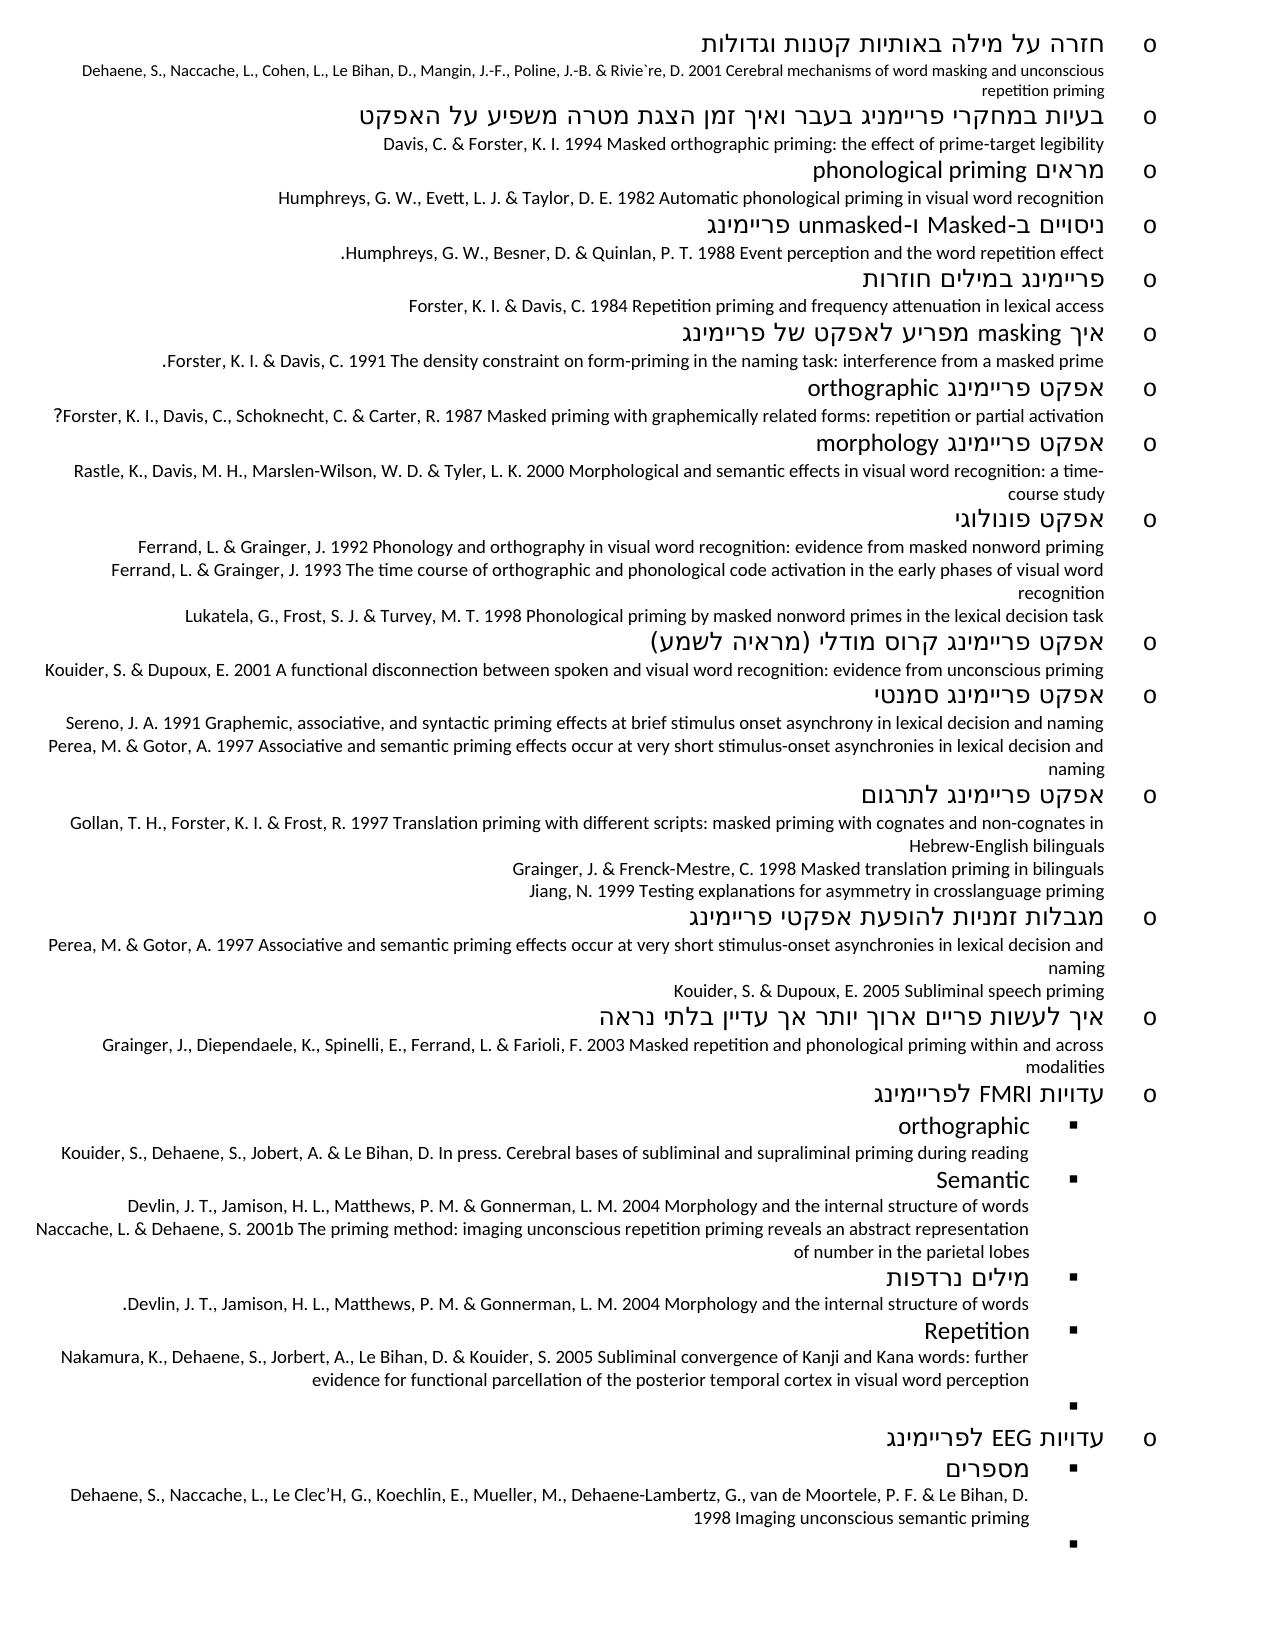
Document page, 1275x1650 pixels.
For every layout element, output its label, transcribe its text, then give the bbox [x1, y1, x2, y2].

list Humphreys, G. W., Besner, D. & Quinlan, P. T. 1988 Event perception and the word repetition effect. [29, 241, 1105, 264]
list מגבלות זמניות להופעת אפקטי פריימינג [29, 902, 1143, 933]
list Forster, K. I., Davis, C., Schoknecht, C. & Carter, R. 1987 Masked priming with graphemically related forms: repetition or partial activation? [29, 404, 1105, 427]
list ניסויים ב-Masked ו-unmasked פריימינג [29, 209, 1143, 241]
list Nakamura, K., Dehaene, S., Jorbert, A., Le Bihan, D. & Kouider, S. 2005 Subliminal convergence of Kanji and Kana words: further evidence for functional parcellation of the posterior temporal cortex in visual word perception [29, 1346, 1030, 1391]
list Repetition [29, 1315, 1068, 1346]
list Semantic [29, 1164, 1068, 1194]
list Grainger, J., Diependaele, K., Spinelli, E., Ferrand, L. & Farioli, F. 2003 Masked repetition and phonological priming within and across modalities [29, 1033, 1105, 1078]
list איך לעשות פריים ארוך יותר אך עדיין בלתי נראה [29, 1002, 1143, 1033]
list Devlin, J. T., Jamison, H. L., Matthews, P. M. & Gonnerman, L. M. 2004 Morphology and the internal structure of words. [29, 1292, 1030, 1315]
list אפקט פריימינג orthographic [29, 372, 1143, 404]
list Sereno, J. A. 1991 Graphemic, associative, and syntactic priming effects at brief stimulus onset asynchrony in lexical decision and naming [29, 711, 1105, 734]
list orthographic [29, 1110, 1068, 1141]
list Devlin, J. T., Jamison, H. L., Matthews, P. M. & Gonnerman, L. M. 2004 Morphology and the internal structure of words [29, 1194, 1030, 1217]
list מילים נרדפות [29, 1263, 1068, 1292]
list בעיות במחקרי פריימניג בעבר ואיך זמן הצגת מטרה משפיע על האפקט [29, 101, 1143, 132]
list אפקט פריימינג morphology [29, 427, 1143, 459]
list אפקט פריימינג קרוס מודלי (מראיה לשמע) [29, 627, 1143, 658]
list Ferrand, L. & Grainger, J. 1992 Phonology and orthography in visual word recognition: evidence from masked nonword priming [29, 535, 1105, 558]
list Grainger, J. & Frenck-Mestre, C. 1998 Masked translation priming in bilinguals [29, 857, 1105, 879]
list אפקט פריימינג סמנטי [29, 681, 1143, 711]
list Davis, C. & Forster, K. I. 1994 Masked orthographic priming: the effect of prime-target legibility [29, 132, 1105, 154]
list אפקט פריימינג לתרגום [29, 780, 1143, 811]
list Perea, M. & Gotor, A. 1997 Associative and semantic priming effects occur at very short stimulus-onset asynchronies in lexical decision and naming [29, 933, 1105, 979]
list Jiang, N. 1999 Testing explanations for asymmetry in crosslanguage priming [29, 879, 1105, 902]
list Rastle, K., Davis, M. H., Marslen-Wilson, W. D. & Tyler, L. K. 2000 Morphological and semantic effects in visual word recognition: a time-course study [29, 459, 1105, 504]
list פריימינג במילים חוזרות [29, 264, 1143, 295]
list מספרים [29, 1454, 1068, 1483]
list Kouider, S. & Dupoux, E. 2001 A functional disconnection between spoken and visual word recognition: evidence from unconscious priming [29, 658, 1105, 681]
list Forster, K. I. & Davis, C. 1984 Repetition priming and frequency attenuation in lexical access [29, 295, 1105, 318]
list Kouider, S., Dehaene, S., Jobert, A. & Le Bihan, D. In press. Cerebral bases of subliminal and supraliminal priming during reading [29, 1141, 1105, 1164]
list Dehaene, S., Naccache, L., Cohen, L., Le Bihan, D., Mangin, J.-F., Poline, J.-B. & Rivie`re, D. 2001 Cerebral mechanisms of word masking and unconscious repetition priming [29, 60, 1105, 101]
list אפקט פונולוגי [29, 504, 1143, 535]
list Dehaene, S., Naccache, L., Le Clec’H, G., Koechlin, E., Mueller, M., Dehaene-Lambertz, G., van de Moortele, P. F. & Le Bihan, D. 1998 Imaging unconscious semantic priming [29, 1483, 1030, 1529]
list Naccache, L. & Dehaene, S. 2001b The priming method: imaging unconscious repetition priming reveals an abstract representation of number in the parietal lobes [29, 1217, 1030, 1263]
list Perea, M. & Gotor, A. 1997 Associative and semantic priming effects occur at very short stimulus-onset asynchronies in lexical decision and naming [29, 734, 1105, 780]
list עדויות FMRI לפריימינג [29, 1078, 1143, 1110]
list Kouider, S. & Dupoux, E. 2005 Subliminal speech priming [29, 979, 1105, 1002]
list Gollan, T. H., Forster, K. I. & Frost, R. 1997 Translation priming with different scripts: masked priming with cognates and non-cognates in Hebrew-English bilinguals [29, 811, 1105, 857]
list עדויות EEG לפריימינג [29, 1422, 1143, 1454]
list Humphreys, G. W., Evett, L. J. & Taylor, D. E. 1982 Automatic phonological priming in visual word recognition [29, 186, 1105, 209]
list חזרה על מילה באותיות קטנות וגדולות [29, 29, 1143, 60]
list Lukatela, G., Frost, S. J. & Turvey, M. T. 1998 Phonological priming by masked nonword primes in the lexical decision task [29, 604, 1105, 627]
list Ferrand, L. & Grainger, J. 1993 The time course of orthographic and phonological code activation in the early phases of visual word recognition [29, 558, 1105, 604]
list איך masking מפריע לאפקט של פריימינג [29, 318, 1143, 349]
list מראים phonological priming [29, 154, 1143, 186]
list Forster, K. I. & Davis, C. 1991 The density constraint on form-priming in the naming task: interference from a masked prime. [29, 349, 1105, 372]
